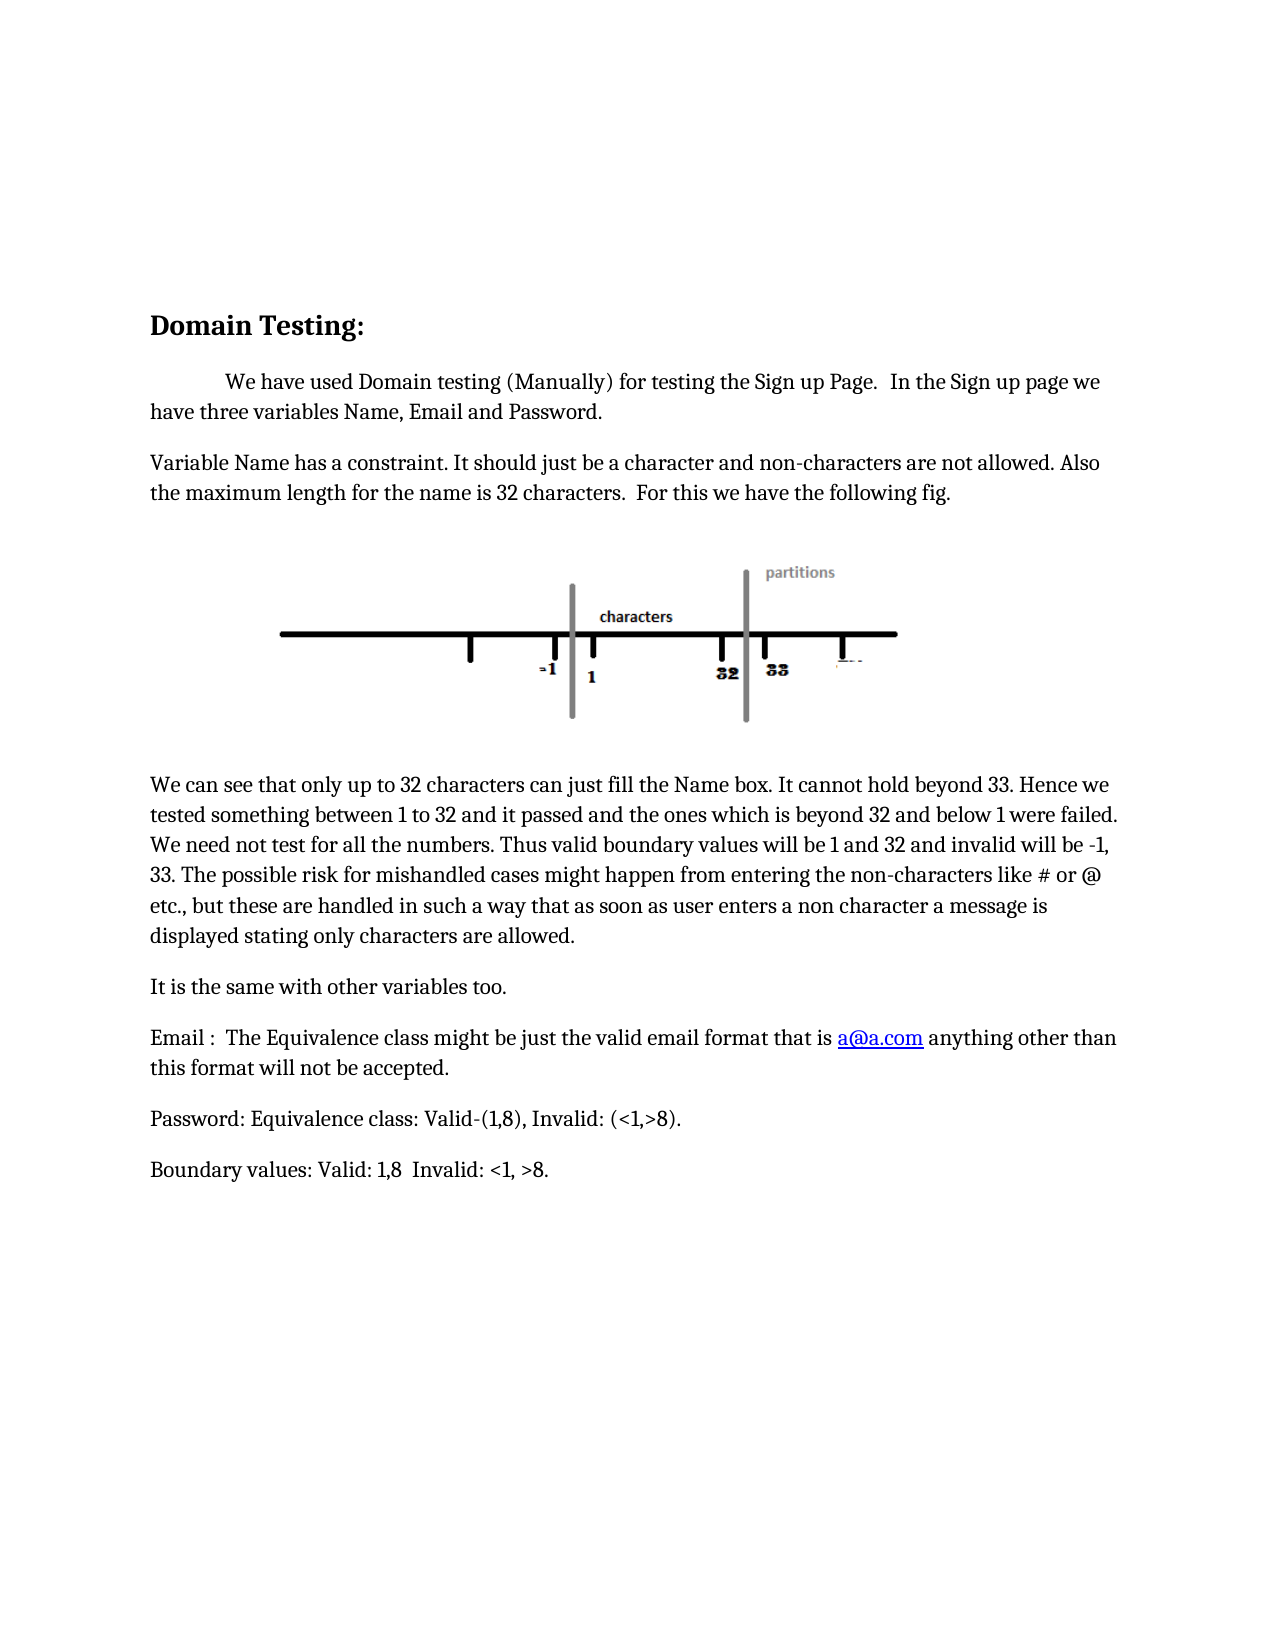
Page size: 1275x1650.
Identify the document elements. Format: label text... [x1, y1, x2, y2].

text Password: Equivalence class: Valid-(1,8), Invalid: (<1,>8). [150, 1106, 1125, 1132]
picture [150, 531, 1125, 747]
text Email : The Equivalence class might be just the valid email format that is a@a.com anything other than this format will not be accepted. [150, 1025, 1125, 1081]
text We have used Domain testing (Manually) for testing the Sign up Page. In the Sign up page we have three variables Name, Email and Password. [150, 368, 1125, 425]
text Domain Testing: [150, 309, 1125, 343]
text It is the same with other variables too. [150, 974, 1125, 1000]
text We can see that only up to 32 characters can just fill the Name box. It cannot hold beyond 33. Hence we tested something between 1 to 32 and it passed and the ones which is beyond 32 and below 1 were failed. We need not test for all the numbers. Thus valid boundary values will be 1 and 32 and invalid will be -1, 33. The possible risk for mishandled cases might happen from entering the non-characters like # or @ etc., but these are handled in such a way that as soon as user enters a non character a message is displayed stating only characters are allowed. [150, 772, 1125, 949]
text Boundary values: Valid: 1,8 Invalid: <1, >8. [150, 1157, 1125, 1183]
text Variable Name has a constraint. It should just be a character and non-characters are not allowed. Also the maximum length for the name is 32 characters. For this we have the following fig. [150, 450, 1125, 506]
